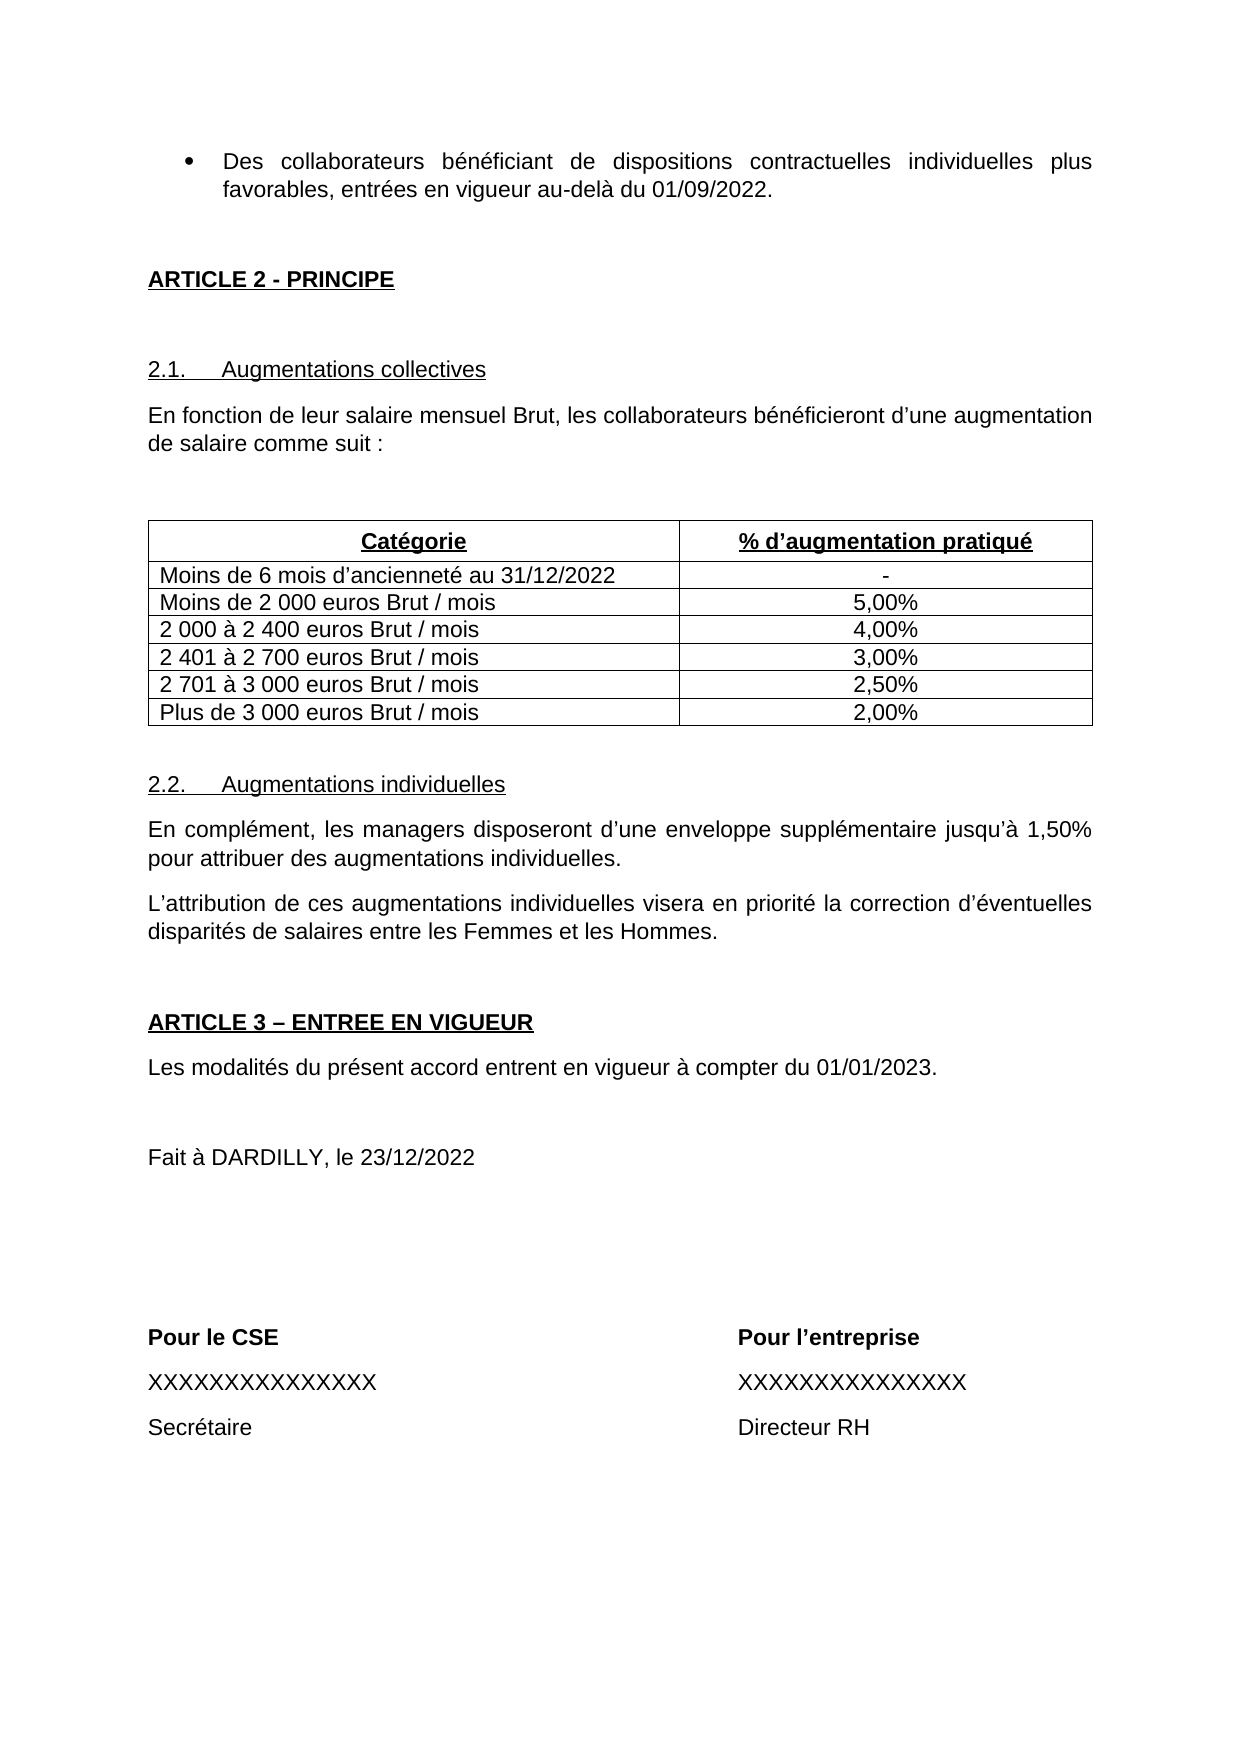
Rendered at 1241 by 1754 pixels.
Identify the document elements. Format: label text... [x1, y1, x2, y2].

text Secrétaire Directeur RH [148, 1414, 1093, 1441]
table_cell 2 000 à 2 400 euros Brut / mois [149, 616, 679, 643]
table_cell 3,00% [680, 644, 1092, 670]
table_cell 4,00% [680, 616, 1092, 643]
list Des collaborateurs bénéficiant de dispositions contractuelles individuelles plus favorables, entrées en vigueur au-delà du 01/09/2022. [185, 148, 1093, 202]
table_cell 2 401 à 2 700 euros Brut / mois [149, 644, 679, 670]
table_cell Moins de 2 000 euros Brut / mois [149, 589, 679, 615]
text ARTICLE 2 - PRINCIPE [148, 266, 1093, 293]
table_cell Plus de 3 000 euros Brut / mois [149, 699, 679, 725]
text 2.1. Augmentations collectives [148, 356, 1093, 383]
table_header % d’augmentation pratiqué [680, 521, 1092, 561]
table_cell Moins de 6 mois d’ancienneté au 31/12/2022 [149, 562, 679, 588]
text XXXXXXXXXXXXXXX XXXXXXXXXXXXXXX [148, 1369, 1093, 1396]
text Pour le CSE Pour l’entreprise [148, 1324, 1093, 1351]
text Fait à DARDILLY, le 23/12/2022 [148, 1144, 1093, 1170]
text Les modalités du présent accord entrent en vigueur à compter du 01/01/2023. [148, 1053, 1093, 1080]
table_cell 5,00% [680, 589, 1092, 615]
table_header Catégorie [149, 521, 679, 561]
table_cell - [680, 562, 1092, 588]
table_cell 2,50% [680, 671, 1092, 698]
text En fonction de leur salaire mensuel Brut, les collaborateurs bénéficieront d’une augmentation de salaire comme suit : [148, 402, 1093, 456]
text 2.2. Augmentations individuelles [148, 771, 1093, 797]
text En complément, les managers disposeront d’une enveloppe supplémentaire jusqu’à 1,50% pour attribuer des augmentations individuelles. [148, 816, 1093, 871]
table_cell 2,00% [680, 699, 1092, 725]
text L’attribution de ces augmentations individuelles visera en priorité la correction d’éventuelles disparités de salaires entre les Femmes et les Hommes. [148, 890, 1093, 944]
table_cell 2 701 à 3 000 euros Brut / mois [149, 671, 679, 698]
text ARTICLE 3 – ENTREE EN VIGUEUR [148, 1008, 1093, 1035]
